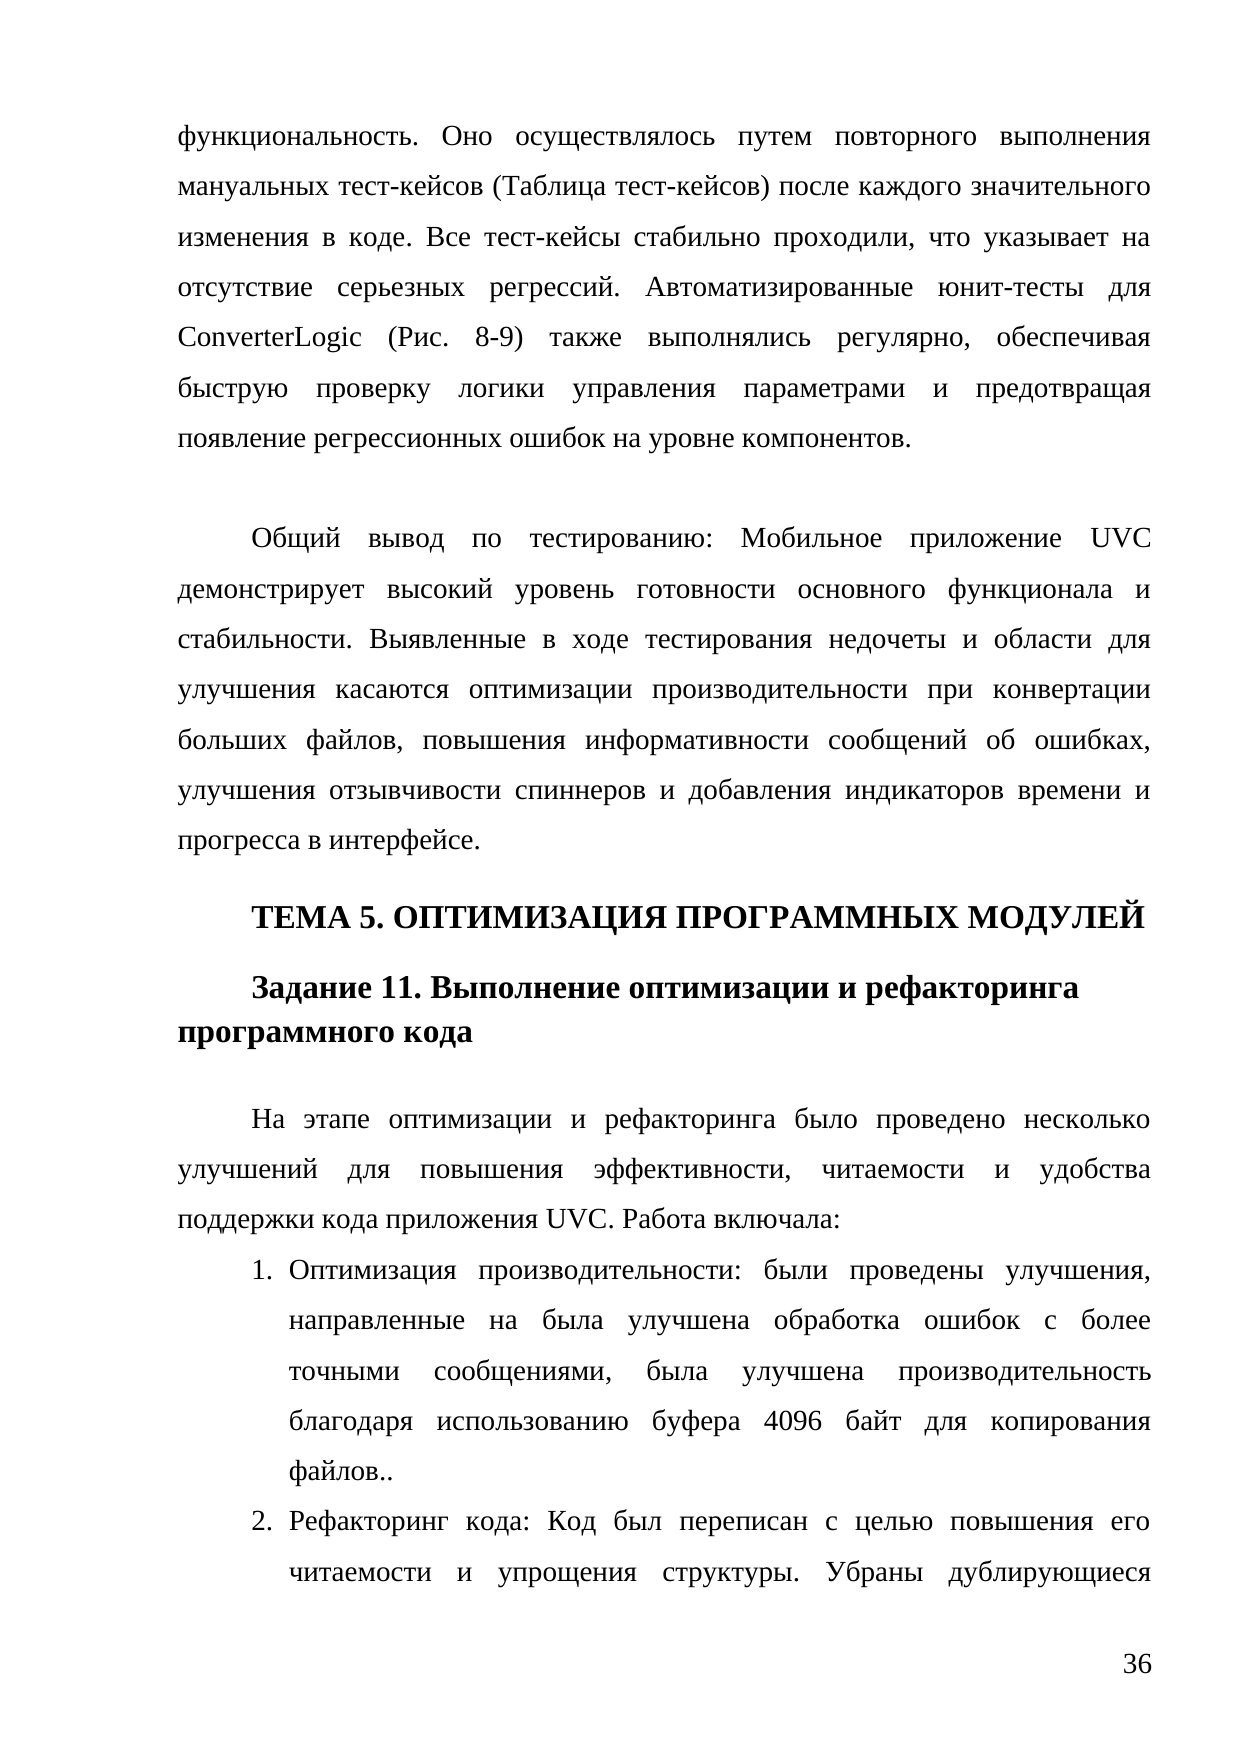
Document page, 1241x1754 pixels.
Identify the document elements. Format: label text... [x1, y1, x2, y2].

text На этапе оптимизации и рефакторинга было проведено несколько улучшений для повышения эффективности, читаемости и удобства поддержки кода приложения UVC. Работа включала: [177, 1101, 1152, 1235]
subtitle Задание 11. Выполнение оптимизации и рефакторинга программного кода [177, 967, 1152, 1049]
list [177, 118, 1152, 453]
subtitle ТЕМА 5. ОПТИМИЗАЦИЯ ПРОГРАММНЫХ МОДУЛЕЙ [177, 898, 1152, 936]
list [251, 1503, 1152, 1587]
list Оптимизация производительности: были проведены улучшения, направленные на была улучшена обработка ошибок с более точными сообщениями, была улучшена производительность благодаря использованию буфера 4096 байт для копирования файлов.. [251, 1252, 1152, 1487]
text Общий вывод по тестированию: Мобильное приложение UVC демонстрирует высокий уровень готовности основного функционала и стабильности. Выявленные в ходе тестирования недочеты и области для улучшения касаются оптимизации производительности при конвертации больших файлов, повышения информативности сообщений об ошибках, улучшения отзывчивости спиннеров и добавления индикаторов времени и прогресса в интерфейсе. [177, 521, 1152, 856]
